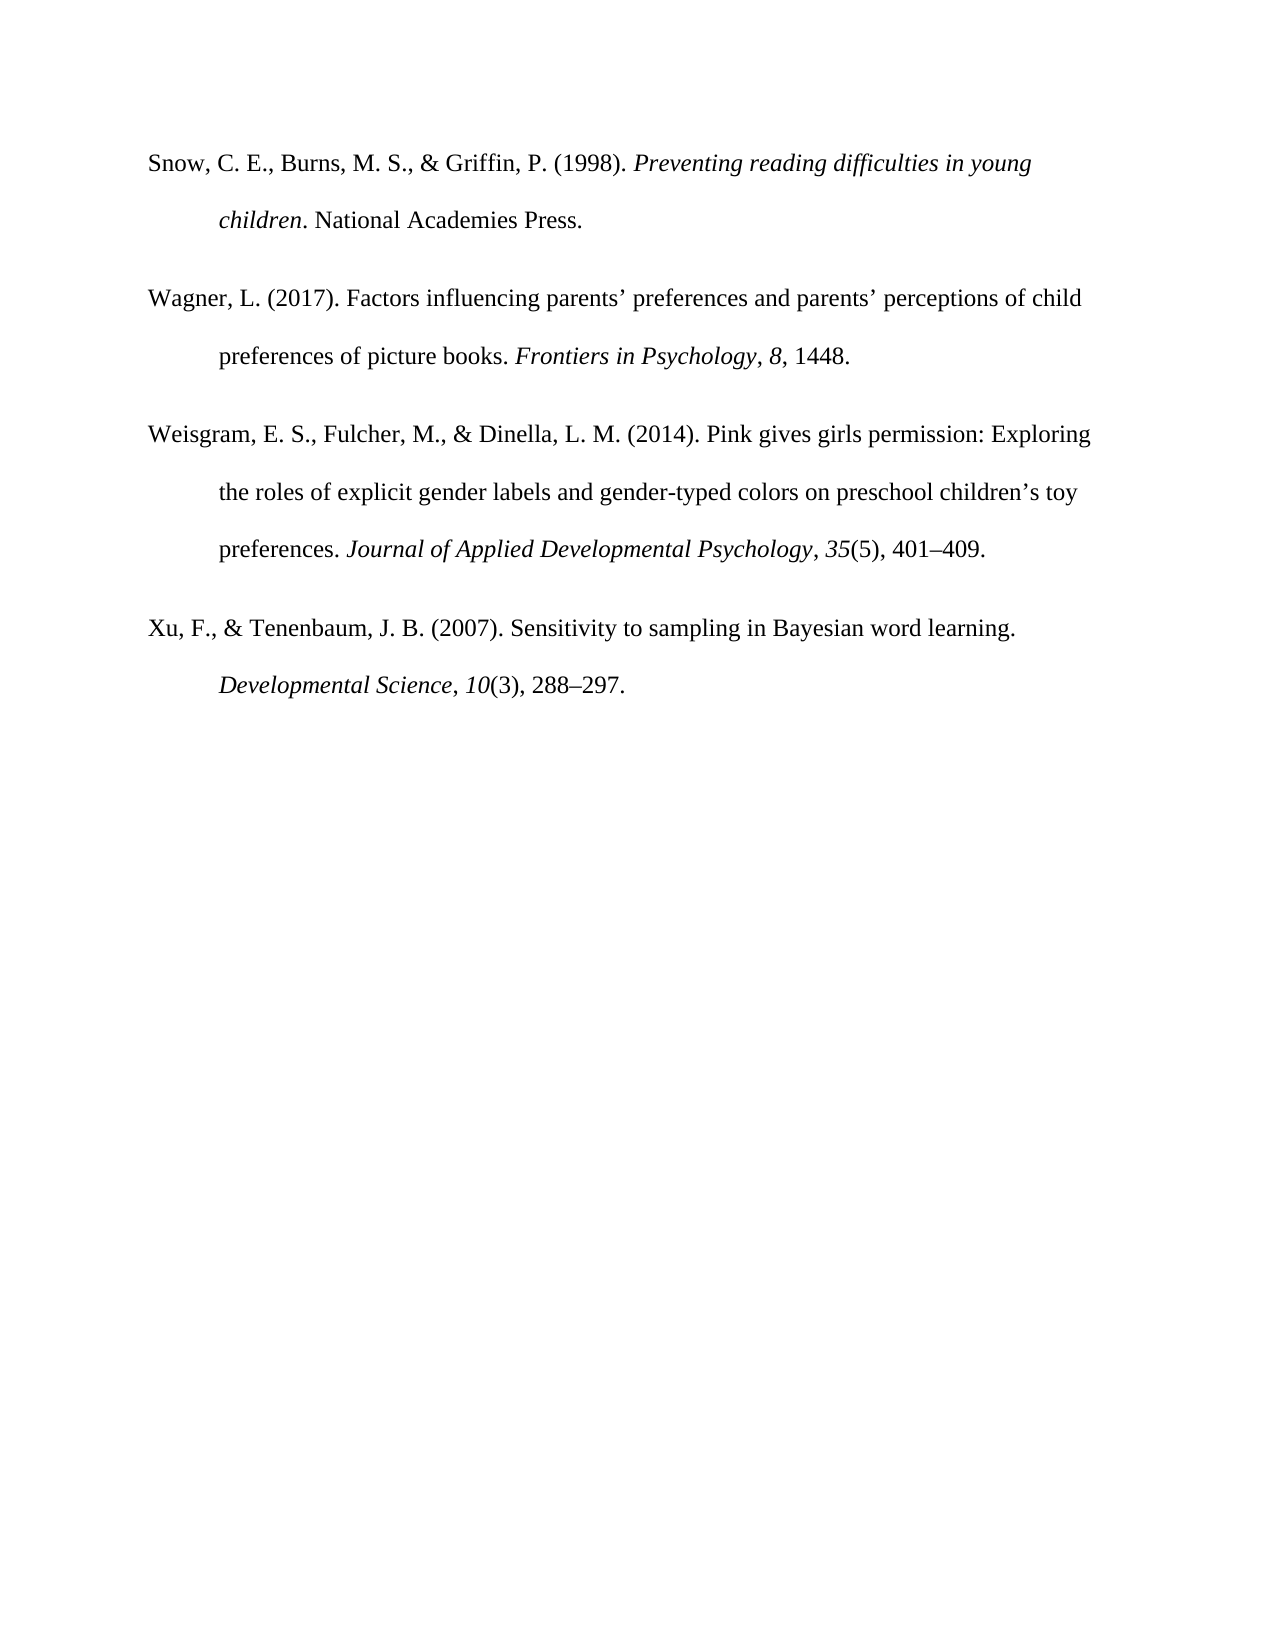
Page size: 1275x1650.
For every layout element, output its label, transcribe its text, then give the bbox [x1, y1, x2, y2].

text Wagner, L. (2017). Factors influencing parents’ preferences and parents’ perceptions of child preferences of picture books. Frontiers in Psychology, 8, 1448. [148, 283, 1127, 370]
text Xu, F., & Tenenbaum, J. B. (2007). Sensitivity to sampling in Bayesian word learning. Developmental Science, 10(3), 288–297. [148, 613, 1127, 699]
text Weisgram, E. S., Fulcher, M., & Dinella, L. M. (2014). Pink gives girls permission: Exploring the roles of explicit gender labels and gender-typed colors on preschool children’s toy preferences. Journal of Applied Developmental Psychology, 35(5), 401–409. [148, 419, 1127, 563]
text Snow, C. E., Burns, M. S., & Griffin, P. (1998). Preventing reading difficulties in young children. National Academies Press. [148, 148, 1127, 234]
